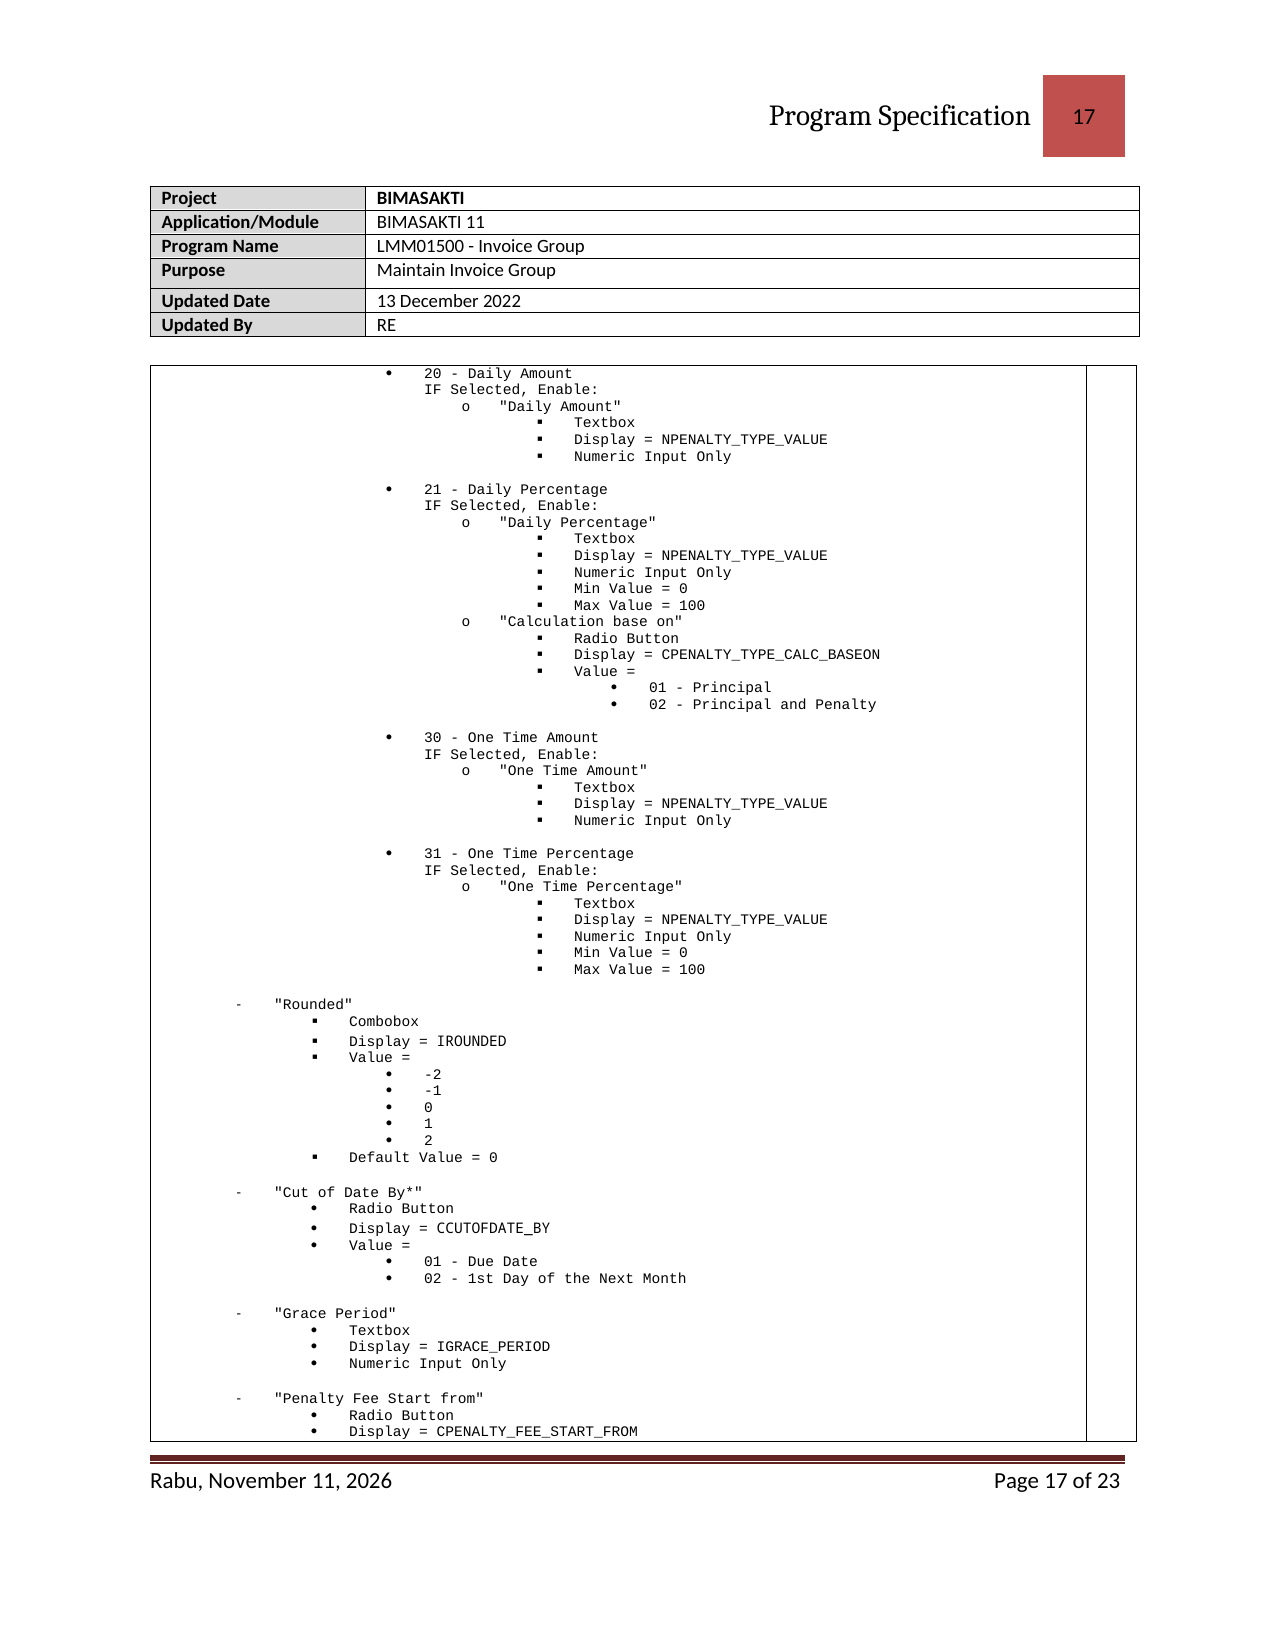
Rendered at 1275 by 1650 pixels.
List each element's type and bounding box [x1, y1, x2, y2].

table_cell [151, 366, 1086, 1441]
table_cell [1087, 366, 1136, 1441]
